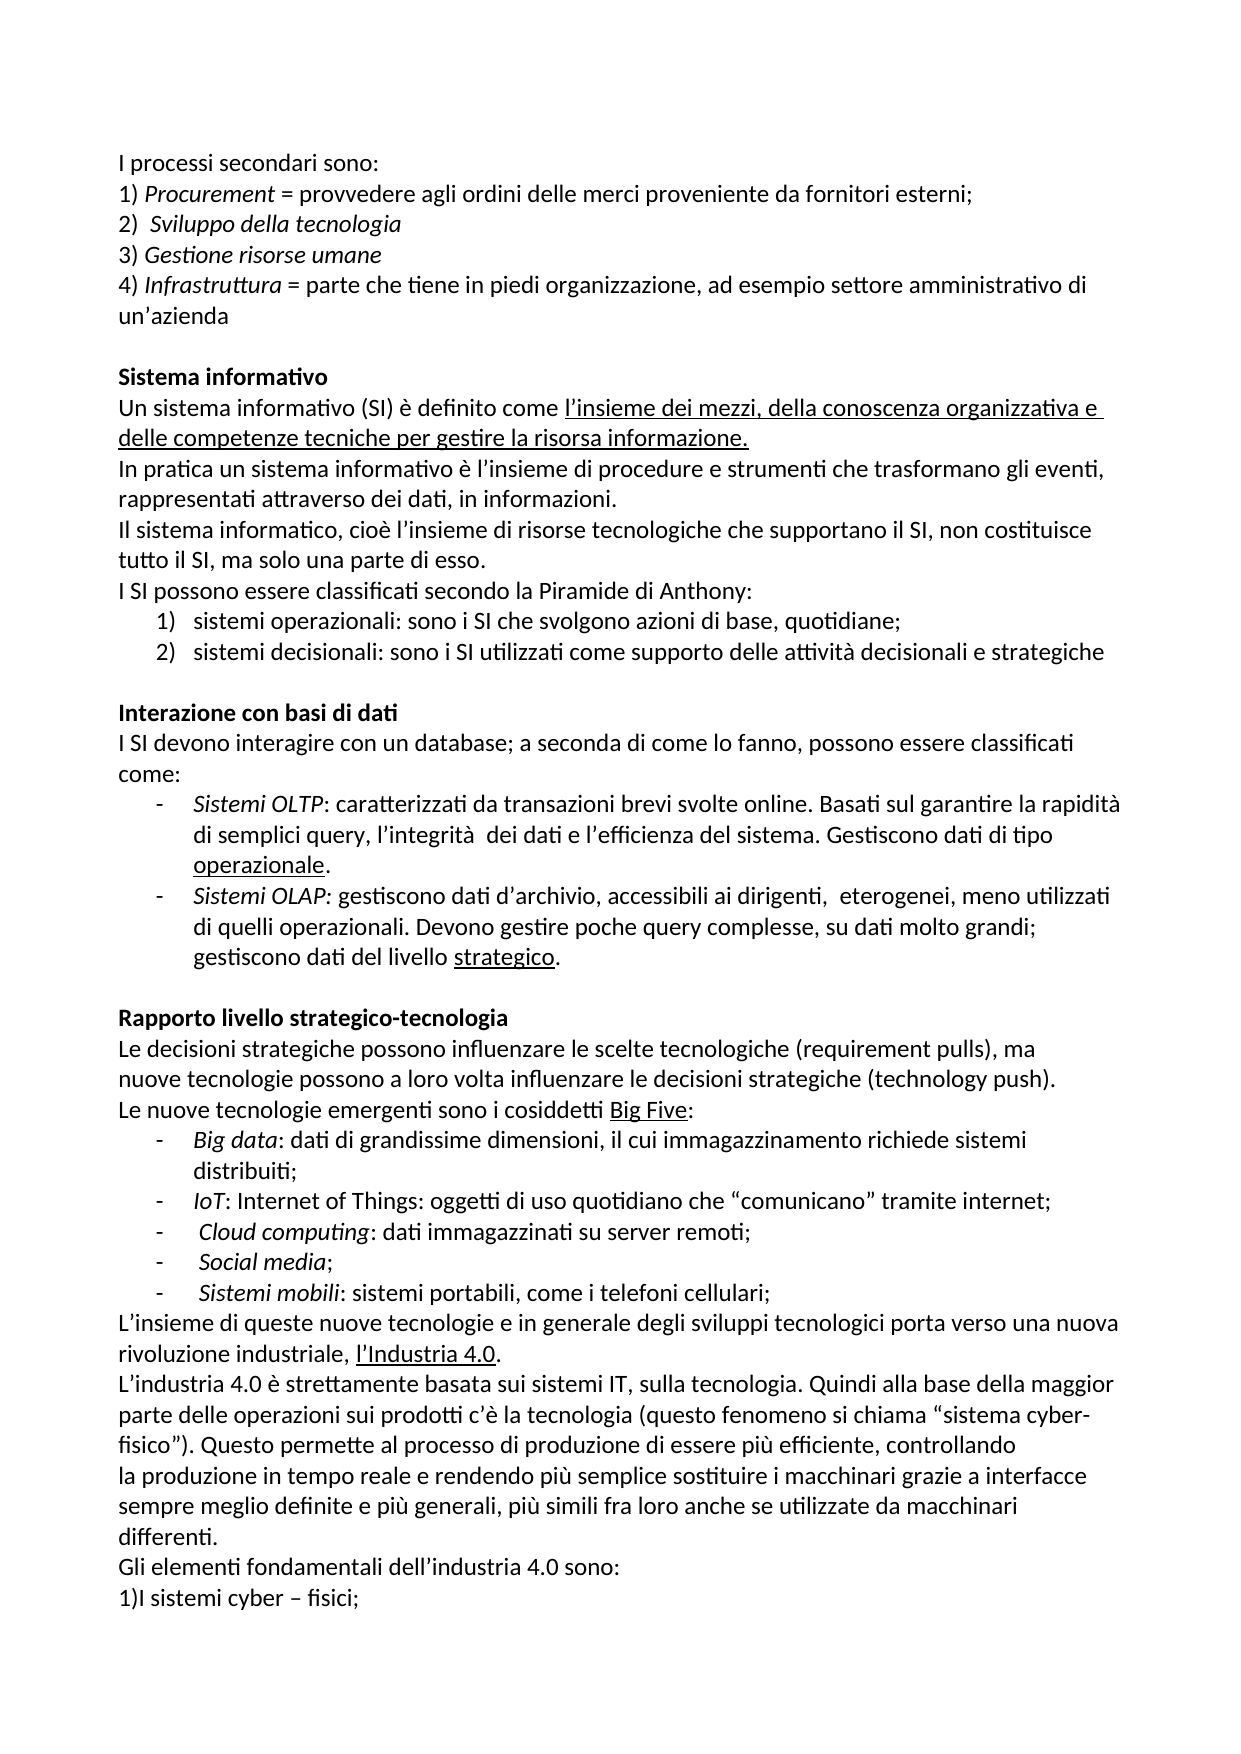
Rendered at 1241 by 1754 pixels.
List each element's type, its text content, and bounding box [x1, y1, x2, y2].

text I SI possono essere classificati secondo la Piramide di Anthony: [118, 575, 1122, 605]
list IoT: Internet of Things: oggetti di uso quotidiano che “comunicano” tramite internet; [156, 1185, 1122, 1216]
text nuove tecnologie possono a loro volta influenzare le decisioni strategiche (technology push). [118, 1063, 1122, 1094]
text Sistema informativo [118, 361, 1122, 392]
text Rapporto livello strategico-tecnologia [118, 1002, 1122, 1033]
list Cloud computing: dati immagazzinati su server remoti; [156, 1216, 1122, 1246]
text 1)I sistemi cyber – fisici; [118, 1582, 1122, 1613]
text L’industria 4.0 è strettamente basata sui sistemi IT, sulla tecnologia. Quindi alla base della maggior parte delle operazioni sui prodotti c’è la tecnologia (questo fenomeno si chiama “sistema cyber-fisico”). Questo permette al processo di produzione di essere più efficiente, controllando [118, 1368, 1122, 1460]
text Le nuove tecnologie emergenti sono i cosiddetti Big Five: [118, 1094, 1122, 1124]
text Interazione con basi di dati [118, 697, 1122, 727]
text I processi secondari sono: [118, 148, 1122, 178]
text 2) Sviluppo della tecnologia [118, 209, 1122, 239]
text In pratica un sistema informativo è l’insieme di procedure e strumenti che trasformano gli eventi, rappresentati attraverso dei dati, in informazioni. [118, 453, 1122, 514]
text Gli elementi fondamentali dell’industria 4.0 sono: [118, 1552, 1122, 1582]
text 4) Infrastruttura = parte che tiene in piedi organizzazione, ad esempio settore amministrativo di un’azienda [118, 270, 1122, 331]
list Sistemi OLAP: gestiscono dati d’archivio, accessibili ai dirigenti, eterogenei, meno utilizzati [156, 880, 1122, 911]
text Il sistema informatico, cioè l’insieme di risorse tecnologiche che supportano il SI, non costituisce tutto il SI, ma solo una parte di esso. [118, 514, 1122, 575]
list sistemi operazionali: sono i SI che svolgono azioni di base, quotidiane; [156, 605, 1122, 636]
list Sistemi mobili: sistemi portabili, come i telefoni cellulari; [156, 1277, 1122, 1307]
list Social media; [156, 1246, 1122, 1277]
text 1) Procurement = provvedere agli ordini delle merci proveniente da fornitori esterni; [118, 178, 1122, 209]
text la produzione in tempo reale e rendendo più semplice sostituire i macchinari grazie a interfacce sempre meglio definite e più generali, più simili fra loro anche se utilizzate da macchinari differenti. [118, 1460, 1122, 1552]
text L’insieme di queste nuove tecnologie e in generale degli sviluppi tecnologici porta verso una nuova rivoluzione industriale, l’Industria 4.0. [118, 1307, 1122, 1368]
text I SI devono interagire con un database; a seconda di come lo fanno, possono essere classificati come: [118, 727, 1122, 788]
list Big data: dati di grandissime dimensioni, il cui immagazzinamento richiede sistemi distribuiti; [156, 1124, 1122, 1185]
list di quelli operazionali. Devono gestire poche query complesse, su dati molto grandi; gestiscono dati del livello strategico. [193, 911, 1122, 972]
list sistemi decisionali: sono i SI utilizzati come supporto delle attività decisionali e strategiche [156, 636, 1122, 666]
list Sistemi OLTP: caratterizzati da transazioni brevi svolte online. Basati sul garantire la rapidità di semplici query, l’integrità dei dati e l’efficienza del sistema. Gestiscono dati di tipo operazionale. [156, 788, 1122, 880]
text Le decisioni strategiche possono influenzare le scelte tecnologiche (requirement pulls), ma [118, 1033, 1122, 1063]
text 3) Gestione risorse umane [118, 239, 1122, 270]
text Un sistema informativo (SI) è definito come l’insieme dei mezzi, della conoscenza organizzativa e delle competenze tecniche per gestire la risorsa informazione. [118, 392, 1122, 453]
